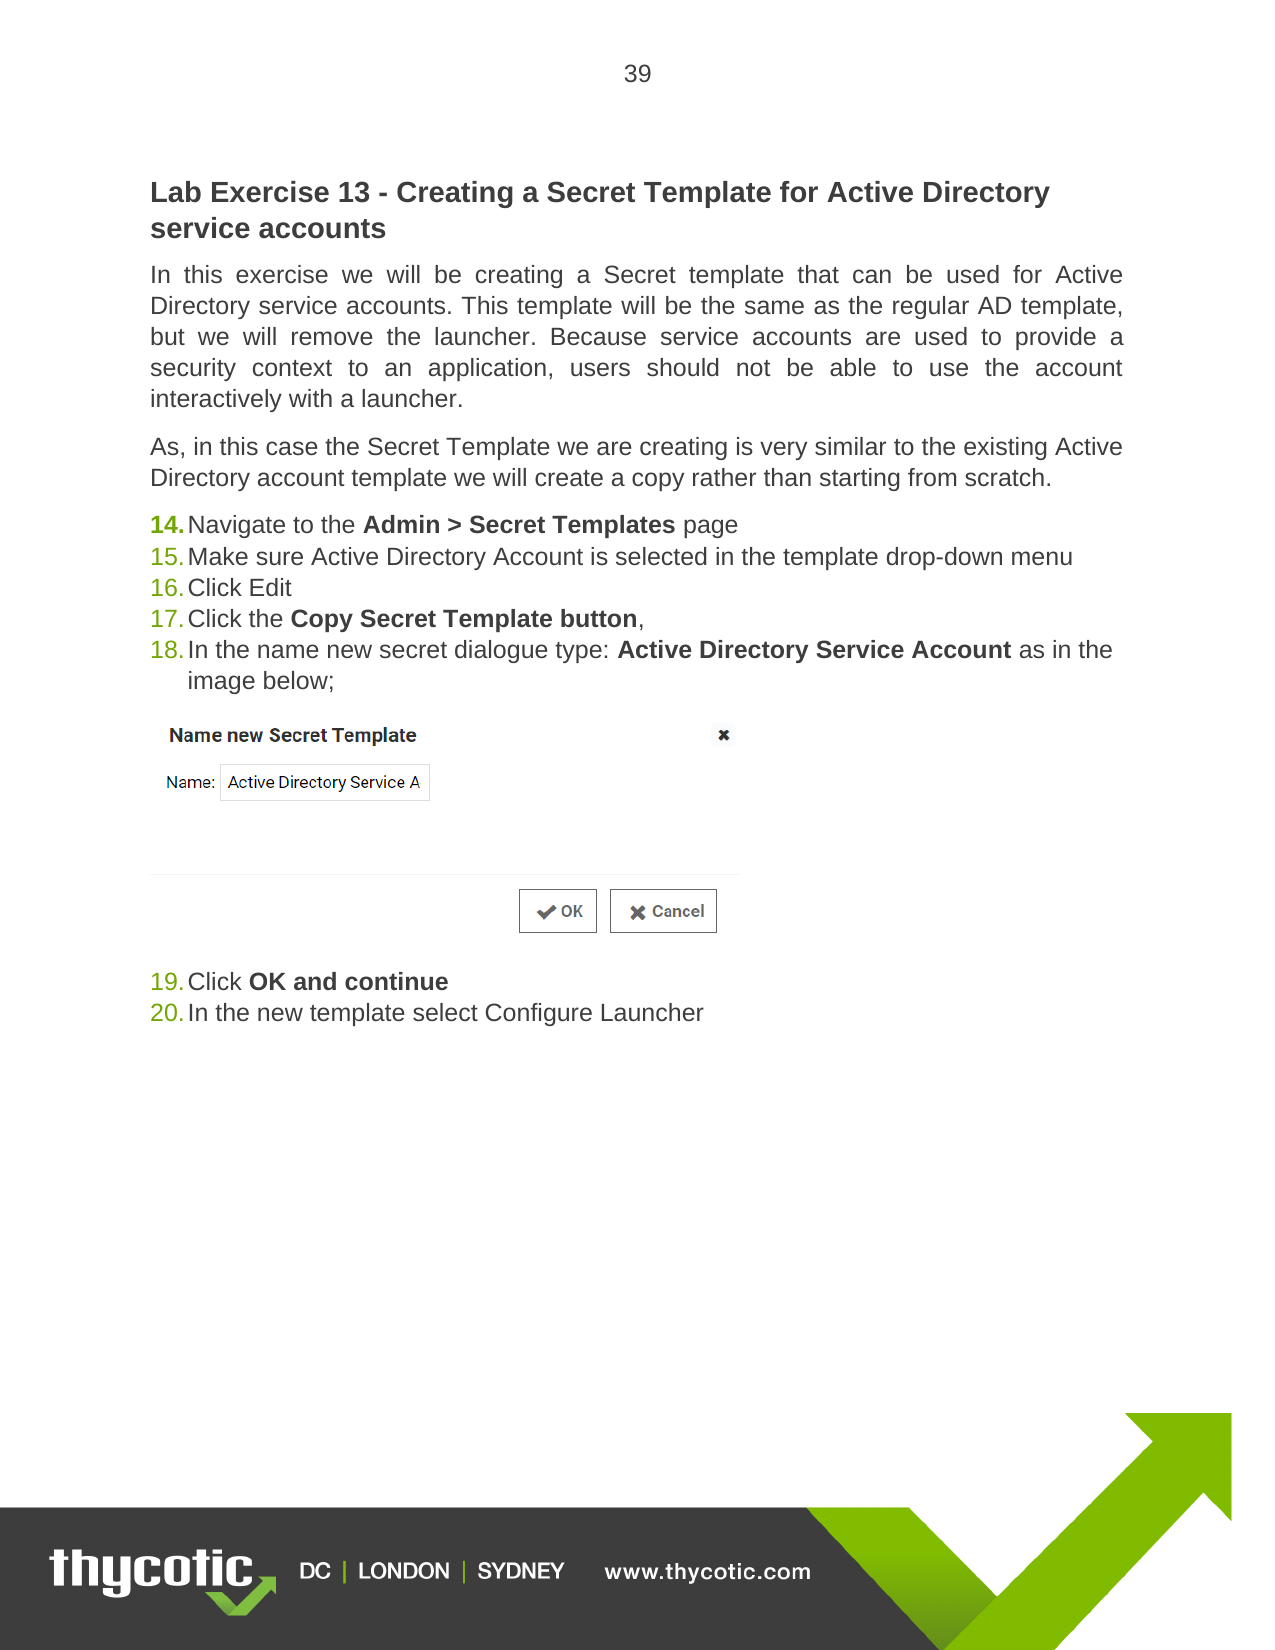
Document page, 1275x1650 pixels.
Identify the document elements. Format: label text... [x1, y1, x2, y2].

list Click the Copy Secret Template button, [150, 603, 1125, 632]
text As, in this case the Secret Template we are creating is very similar to the existing Active Directory account template we will create a copy rather than starting from scratch. [150, 432, 1125, 491]
list Navigate to the Admin > Secret Templates page [150, 510, 1125, 539]
list In the new template select Configure Launcher [150, 998, 1125, 1027]
list Click Edit [150, 572, 1125, 601]
list Click OK and continue [150, 967, 1125, 996]
subtitle Lab Exercise 13 - Creating a Secret Template for Active Directory service accounts [150, 175, 1125, 245]
text In this exercise we will be creating a Secret template that can be used for Active Directory service accounts. This template will be the same as the regular AD template, but we will remove the launcher. Because service accounts are used to provide a security context to an application, users should not be able to use the account interactively with a launcher. [150, 260, 1125, 413]
list Make sure Active Directory Account is selected in the template drop-down menu [150, 541, 1125, 570]
picture [150, 713, 741, 948]
list In the name new secret dialogue type: Active Directory Service Account as in the image below; [150, 634, 1125, 694]
picture [0, 1413, 1273, 1650]
